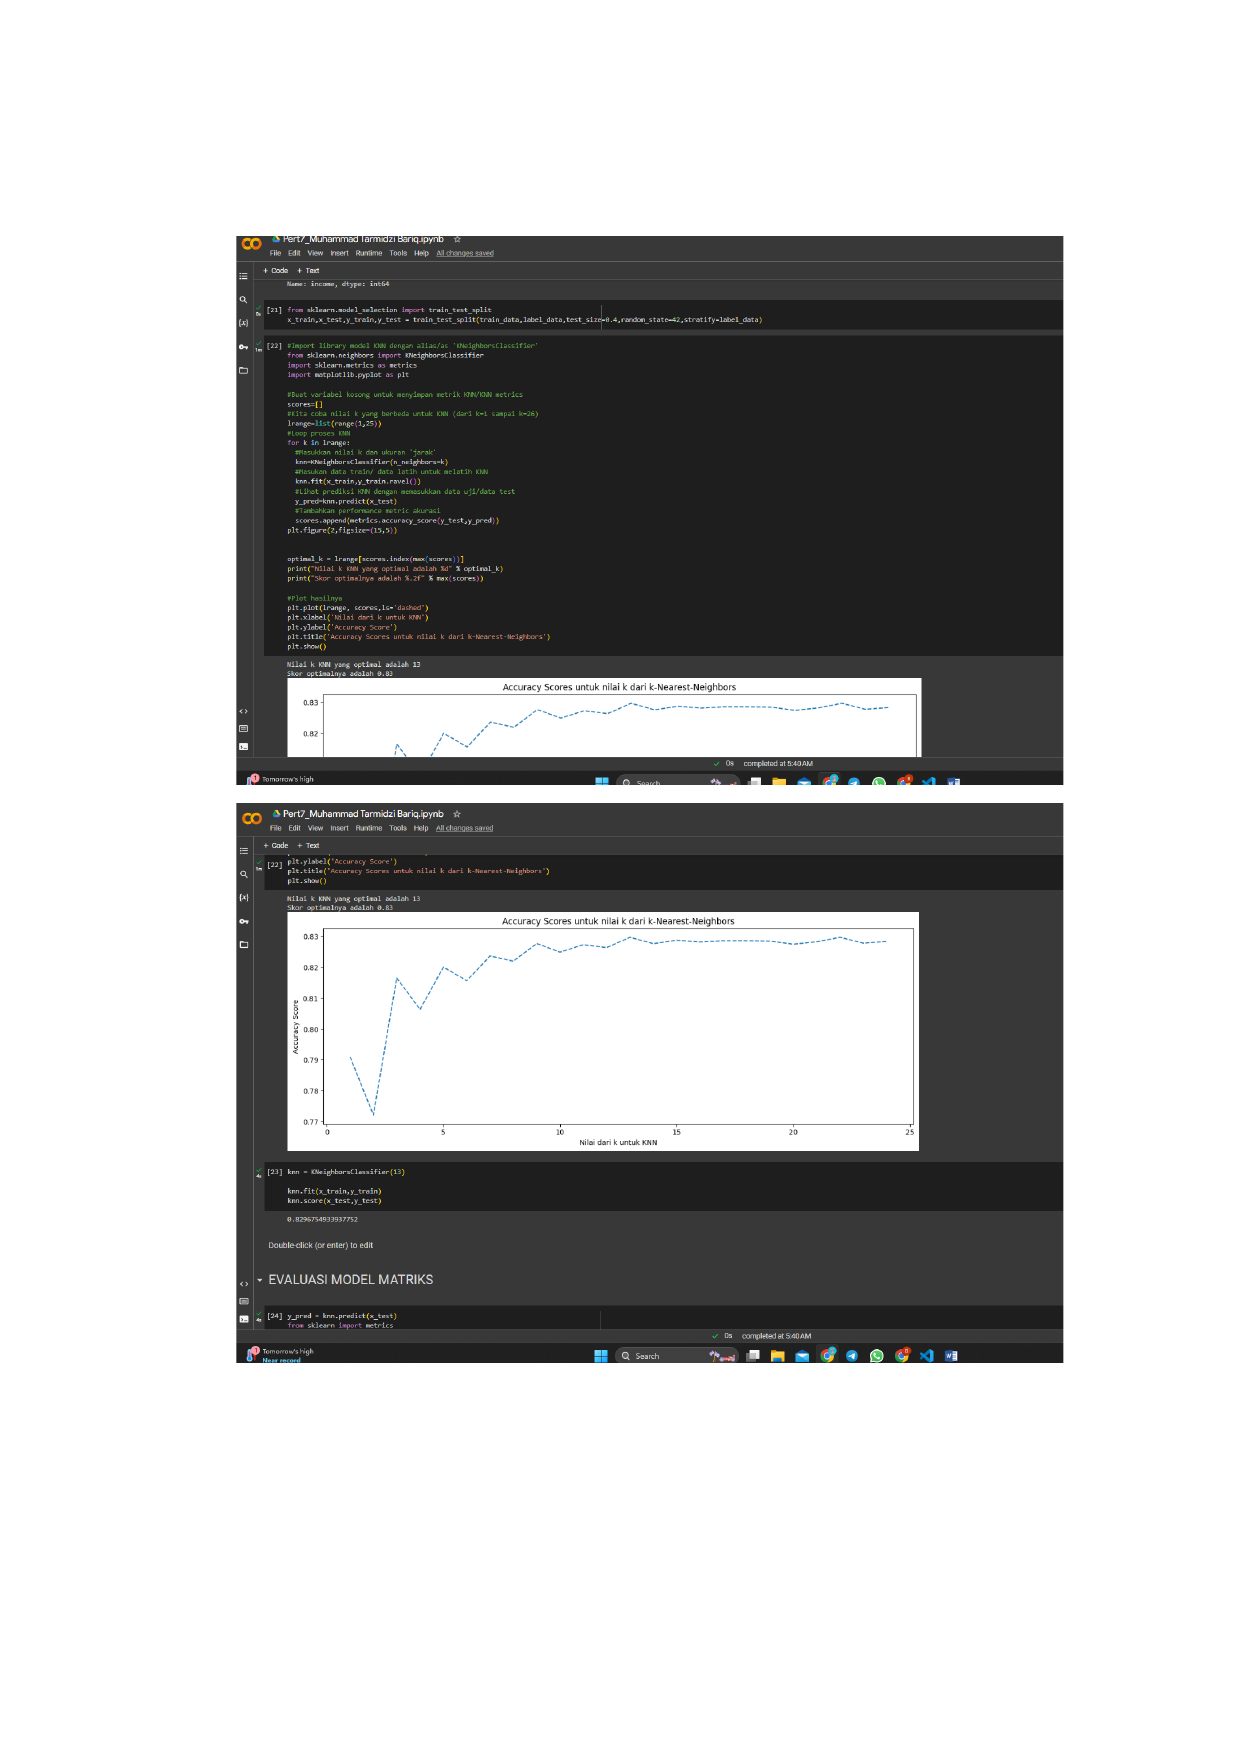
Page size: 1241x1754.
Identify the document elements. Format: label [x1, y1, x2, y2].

picture [236, 236, 1064, 785]
picture [236, 803, 1064, 1363]
